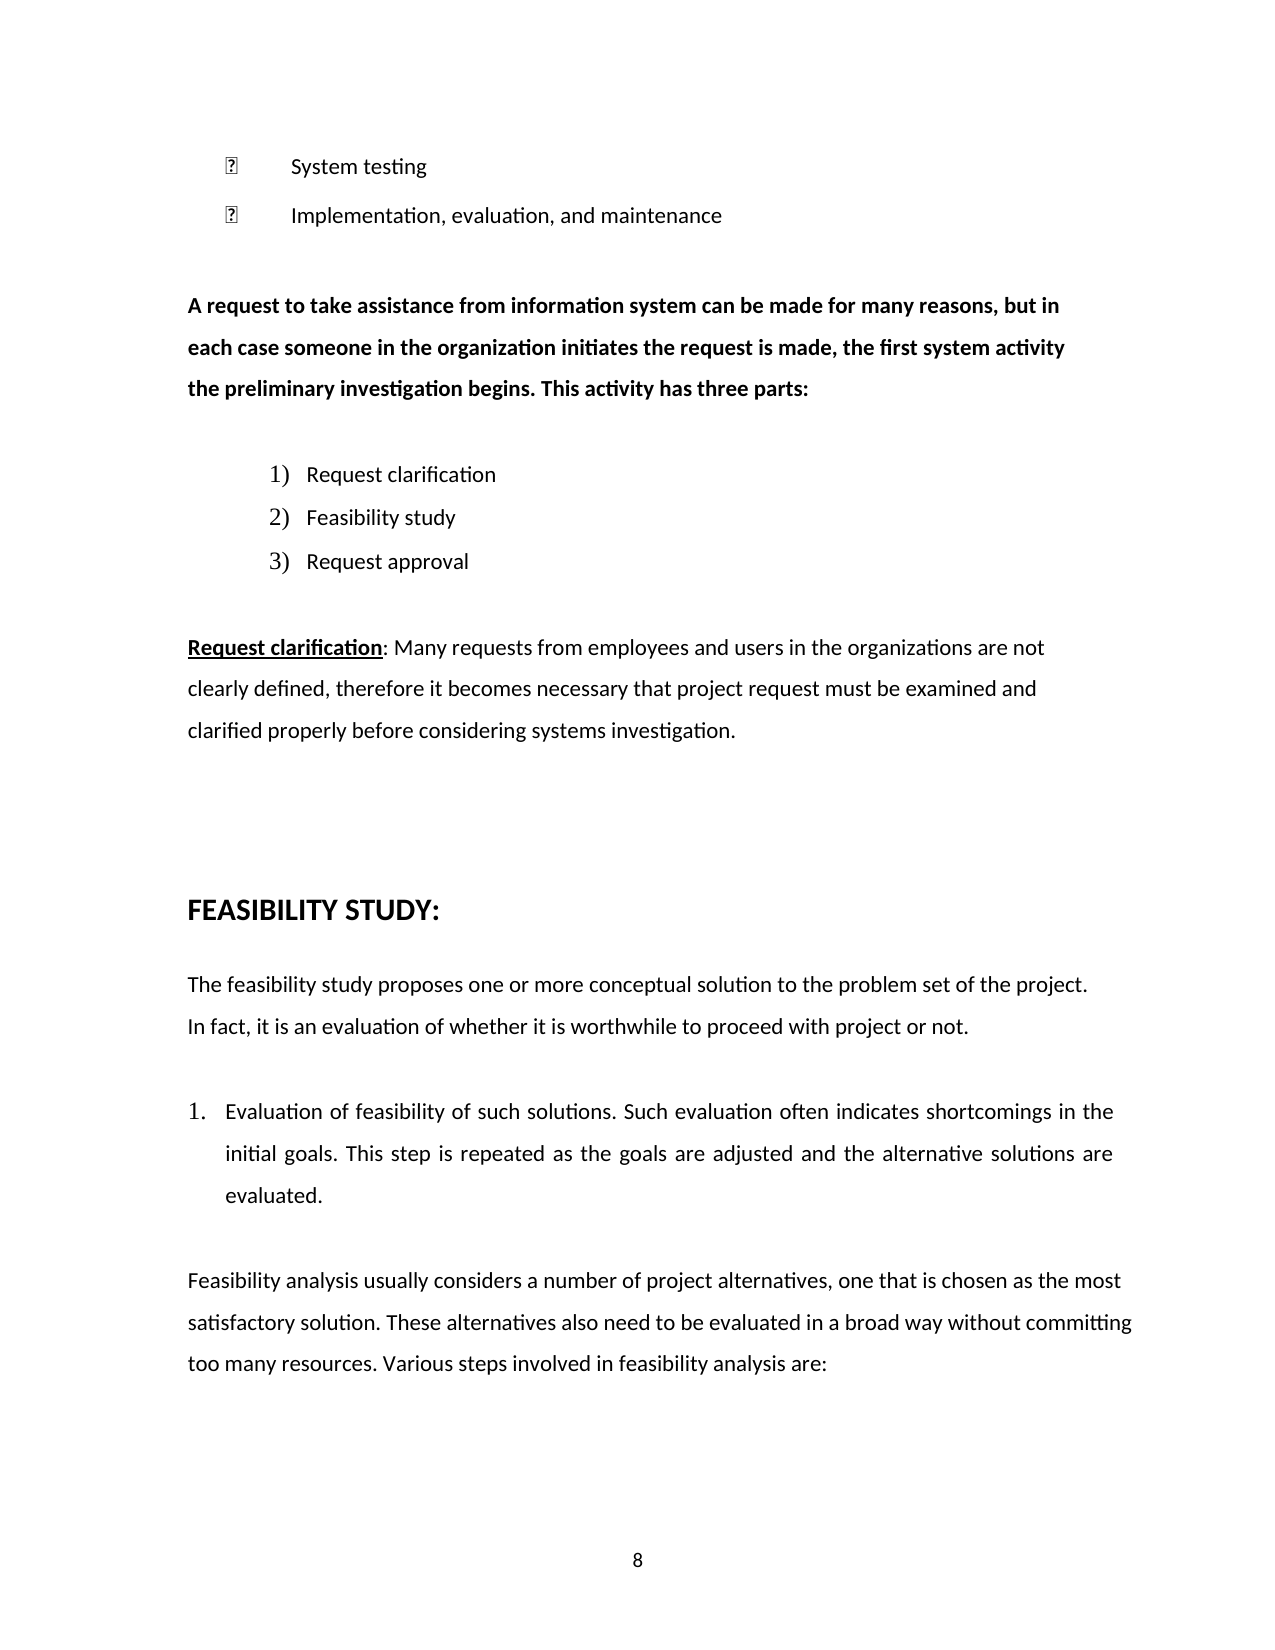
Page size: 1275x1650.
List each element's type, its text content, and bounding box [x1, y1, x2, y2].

list Request approval [269, 546, 1143, 575]
list Evaluation of feasibility of such solutions. Such evaluation often indicates shortcomings in the initial goals. This step is repeated as the goals are adjusted and the alternative solutions are evaluated. [188, 1096, 1115, 1209]
text The feasibility study proposes one or more conceptual solution to the problem set of the project. In fact, it is an evaluation of whether it is worthwhile to proceed with project or not. [187, 970, 1105, 1040]
list Request clarification [269, 459, 1143, 488]
text FEASIBILITY STUDY: [187, 890, 1144, 928]
list Implementation, evaluation, and maintenance [225, 199, 1143, 230]
list Feasibility study [269, 502, 1143, 532]
text Request clarification: Many requests from employees and users in the organizations are not clearly defined, therefore it becomes necessary that project request must be examined and clarified properly before considering systems investigation. [188, 633, 1087, 744]
list System testing [225, 150, 1143, 181]
text A request to take assistance from information system can be made for many reasons, but in each case someone in the organization initiates the request is made, the first system activity the preliminary investigation begins. This activity has three parts: [188, 291, 1087, 402]
text Feasibility analysis usually considers a number of project alternatives, one that is chosen as the most satisfactory solution. These alternatives also need to be evaluated in a broad way without committing too many resources. Various steps involved in feasibility analysis are: [188, 1266, 1144, 1377]
